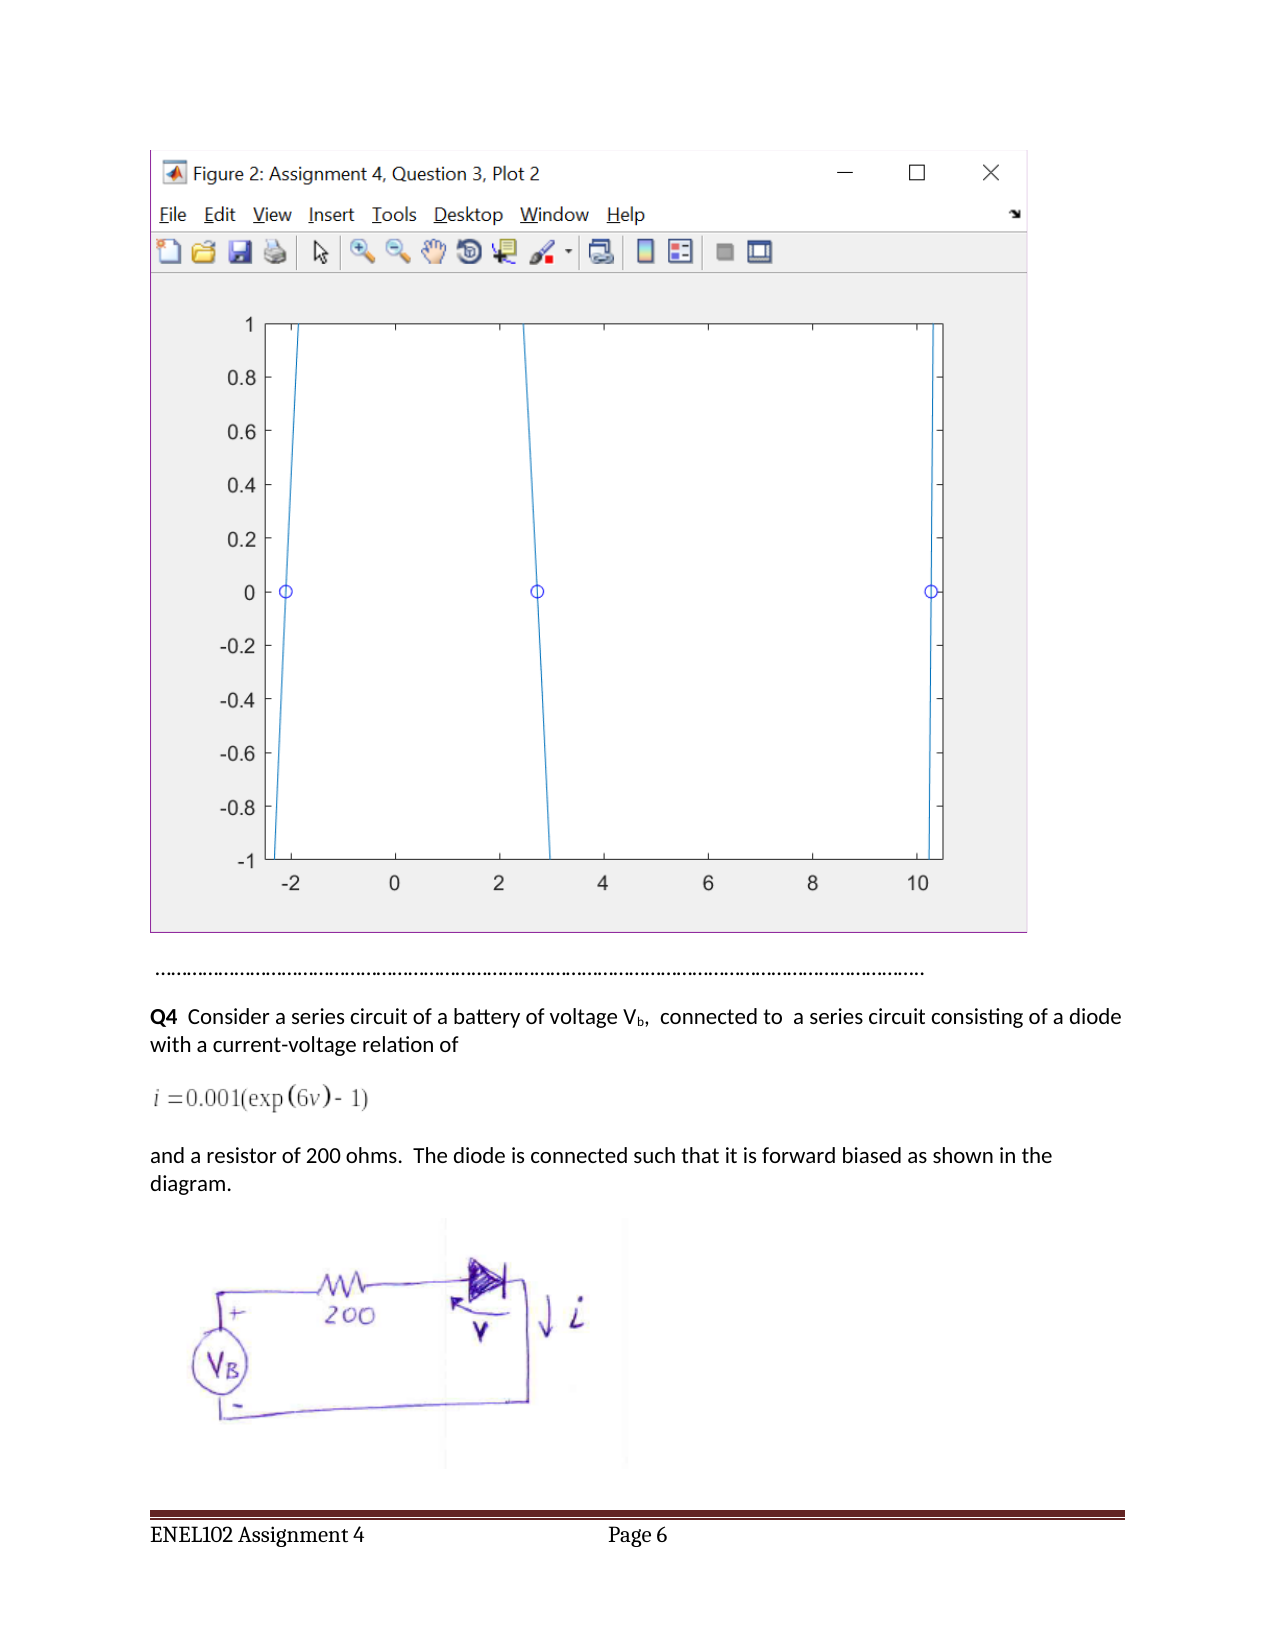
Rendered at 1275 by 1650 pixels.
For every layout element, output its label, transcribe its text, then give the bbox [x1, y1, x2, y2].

picture [150, 150, 1028, 933]
text Q4 Consider a series circuit of a battery of voltage Vb, connected to a series circuit consisting of a diode with a current-voltage relation of [150, 1002, 1125, 1058]
text ……………………………………………………………………………………………………………………………….. [150, 953, 1125, 981]
picture [150, 1218, 640, 1469]
text and a resistor of 200 ohms. The diode is connected such that it is forward biased as shown in the diagram. [150, 1141, 1125, 1197]
